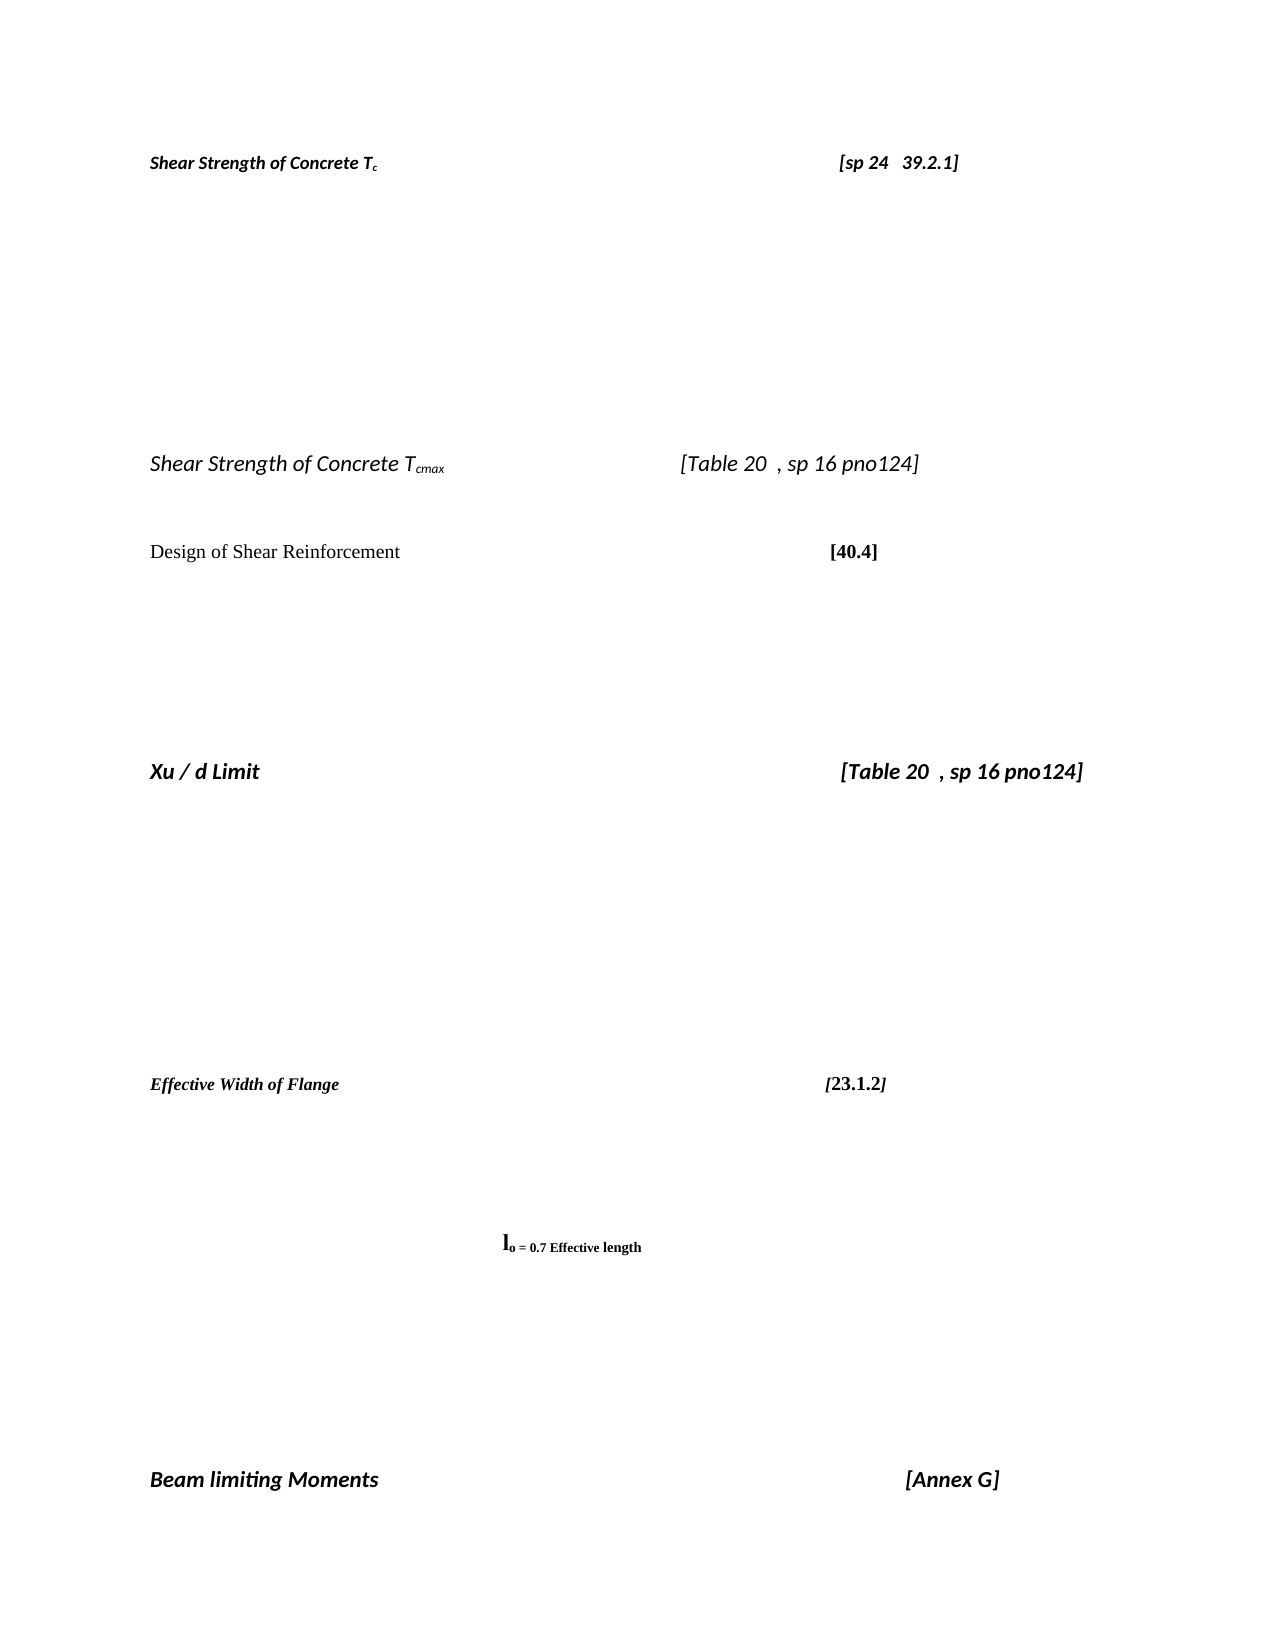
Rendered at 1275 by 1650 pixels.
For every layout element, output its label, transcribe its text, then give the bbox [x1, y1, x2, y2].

text Effective Width of Flange [23.1.2] [150, 1071, 1125, 1094]
text Shear Strength of Concrete Tcmax [Table 20 , sp 16 pno124] [150, 449, 1125, 477]
text Beam limiting Moments [Annex G] [150, 1465, 1125, 1493]
text Xu / d Limit [Table 20 , sp 16 pno124] [150, 757, 1125, 785]
list Shear Strength of Concrete Tc [sp 24 39.2.1] [150, 150, 1125, 174]
text Design of Shear Reinforcement [40.4] [150, 540, 1125, 563]
